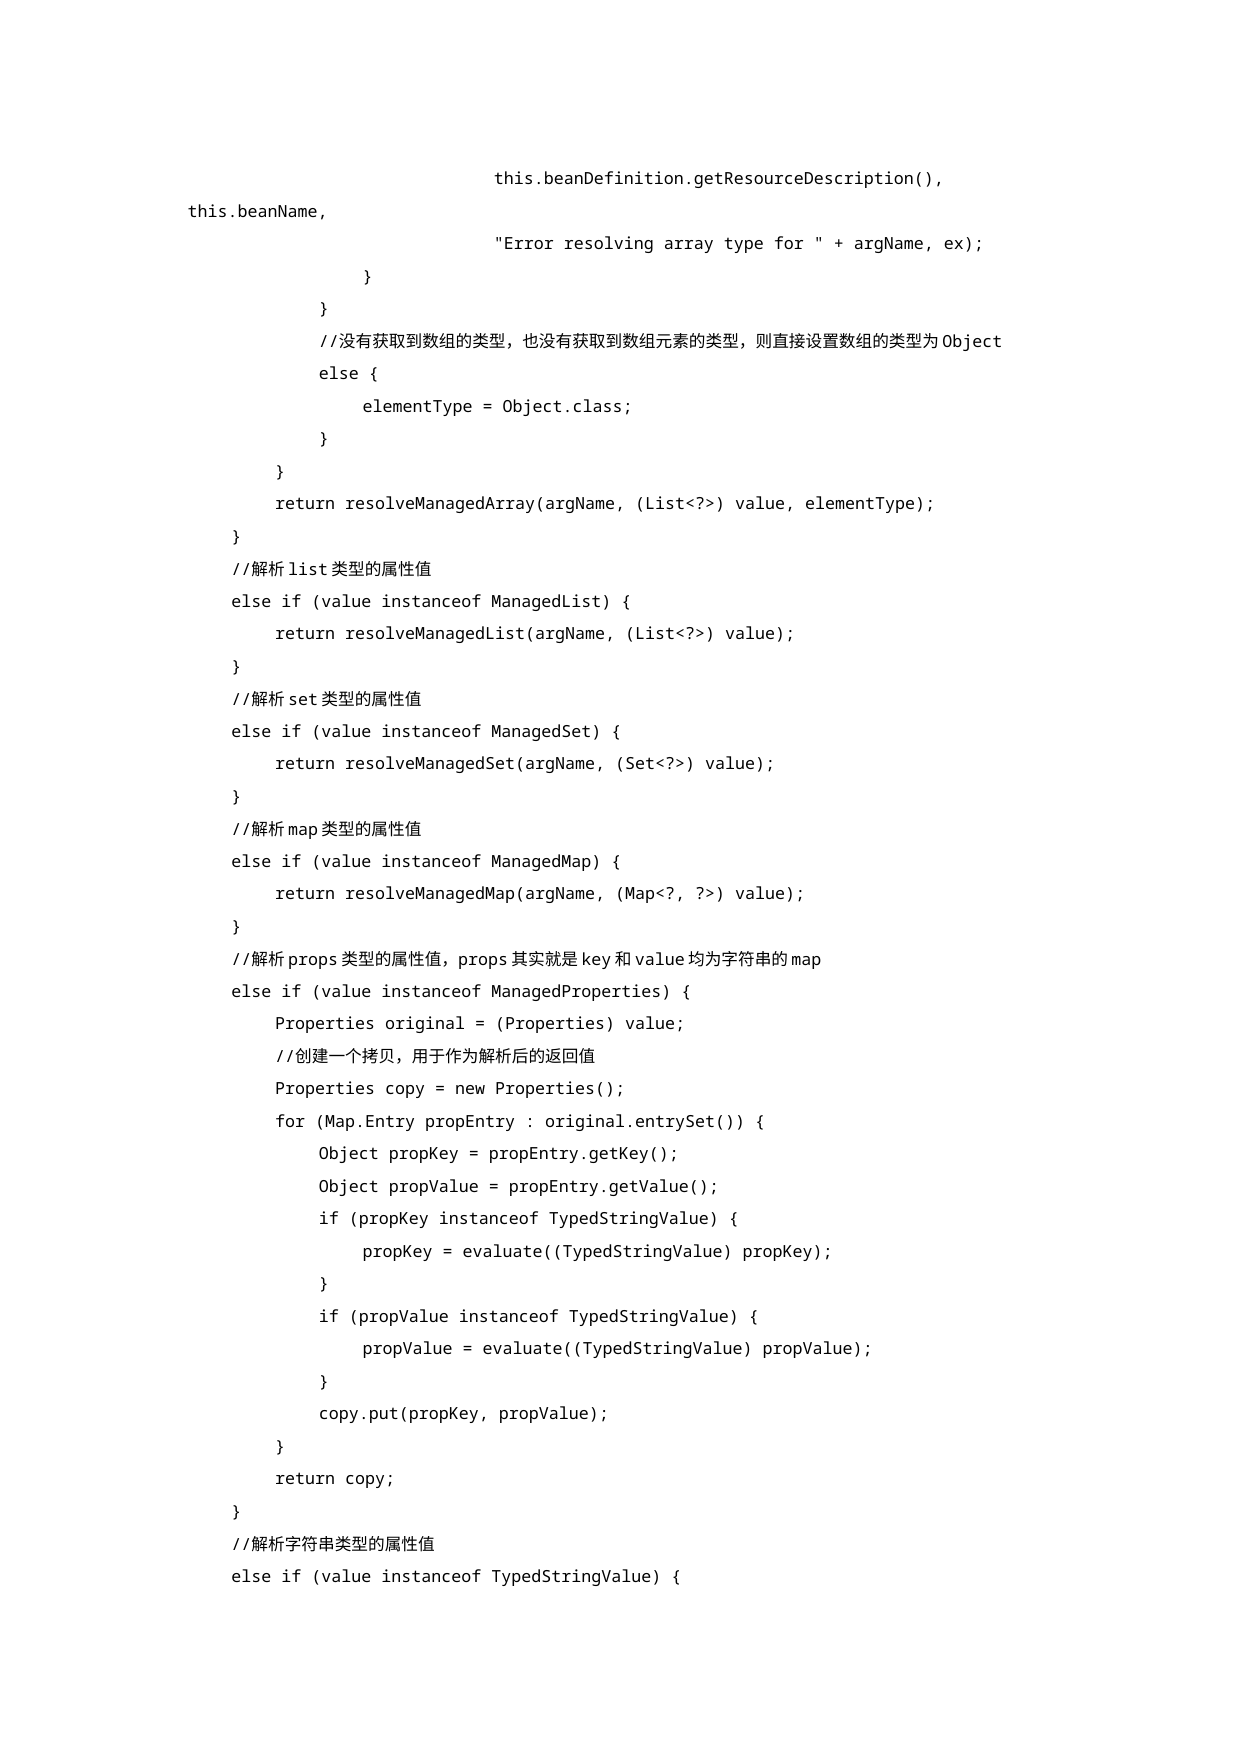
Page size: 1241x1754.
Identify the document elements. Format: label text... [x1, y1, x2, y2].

text //解析map类型的属性值 [187, 812, 1053, 844]
text else if (value instanceof ManagedSet) { [187, 714, 1053, 747]
text } [187, 454, 1053, 487]
text else if (value instanceof ManagedProperties) { [187, 974, 1053, 1007]
text } [187, 292, 1053, 324]
text propValue = evaluate((TypedStringValue) propValue); [187, 1332, 1053, 1364]
text Object propValue = propEntry.getValue(); [187, 1169, 1053, 1202]
text return resolveManagedArray(argName, (List<?>) value, elementType); [187, 487, 1053, 519]
text Properties original = (Properties) value; [187, 1007, 1053, 1039]
text } [187, 519, 1053, 552]
text else { [187, 357, 1053, 389]
text "Error resolving array type for " + argName, ex); [187, 227, 1053, 259]
text return resolveManagedSet(argName, (Set<?>) value); [187, 747, 1053, 779]
text //解析字符串类型的属性值 [187, 1527, 1053, 1559]
text } [187, 909, 1053, 942]
text } [187, 1429, 1053, 1462]
text return resolveManagedMap(argName, (Map<?, ?>) value); [187, 877, 1053, 909]
text //解析props类型的属性值，props其实就是key和value均为字符串的map [187, 942, 1053, 974]
text this.beanDefinition.getResourceDescription(), this.beanName, [187, 162, 1053, 227]
text return resolveManagedList(argName, (List<?>) value); [187, 617, 1053, 649]
text return copy; [187, 1462, 1053, 1494]
text } [187, 1267, 1053, 1299]
text //没有获取到数组的类型，也没有获取到数组元素的类型，则直接设置数组的类型为Object [275, 324, 1053, 357]
text } [187, 422, 1053, 454]
text //解析list类型的属性值 [187, 552, 1053, 584]
text for (Map.Entry propEntry : original.entrySet()) { [187, 1104, 1053, 1137]
text Properties copy = new Properties(); [187, 1072, 1053, 1104]
text } [187, 649, 1053, 682]
text } [187, 1494, 1053, 1527]
text copy.put(propKey, propValue); [187, 1397, 1053, 1429]
text propKey = evaluate((TypedStringValue) propKey); [187, 1234, 1053, 1267]
text else if (value instanceof TypedStringValue) { [187, 1559, 1053, 1592]
text } [187, 259, 1053, 292]
text else if (value instanceof ManagedMap) { [187, 844, 1053, 877]
text if (propKey instanceof TypedStringValue) { [187, 1202, 1053, 1234]
text Object propKey = propEntry.getKey(); [187, 1137, 1053, 1169]
text if (propValue instanceof TypedStringValue) { [187, 1299, 1053, 1332]
text //创建一个拷贝，用于作为解析后的返回值 [231, 1039, 1053, 1072]
text } [187, 1364, 1053, 1397]
text else if (value instanceof ManagedList) { [187, 584, 1053, 617]
text //解析set类型的属性值 [187, 682, 1053, 714]
text elementType = Object.class; [187, 389, 1053, 422]
text } [187, 779, 1053, 812]
